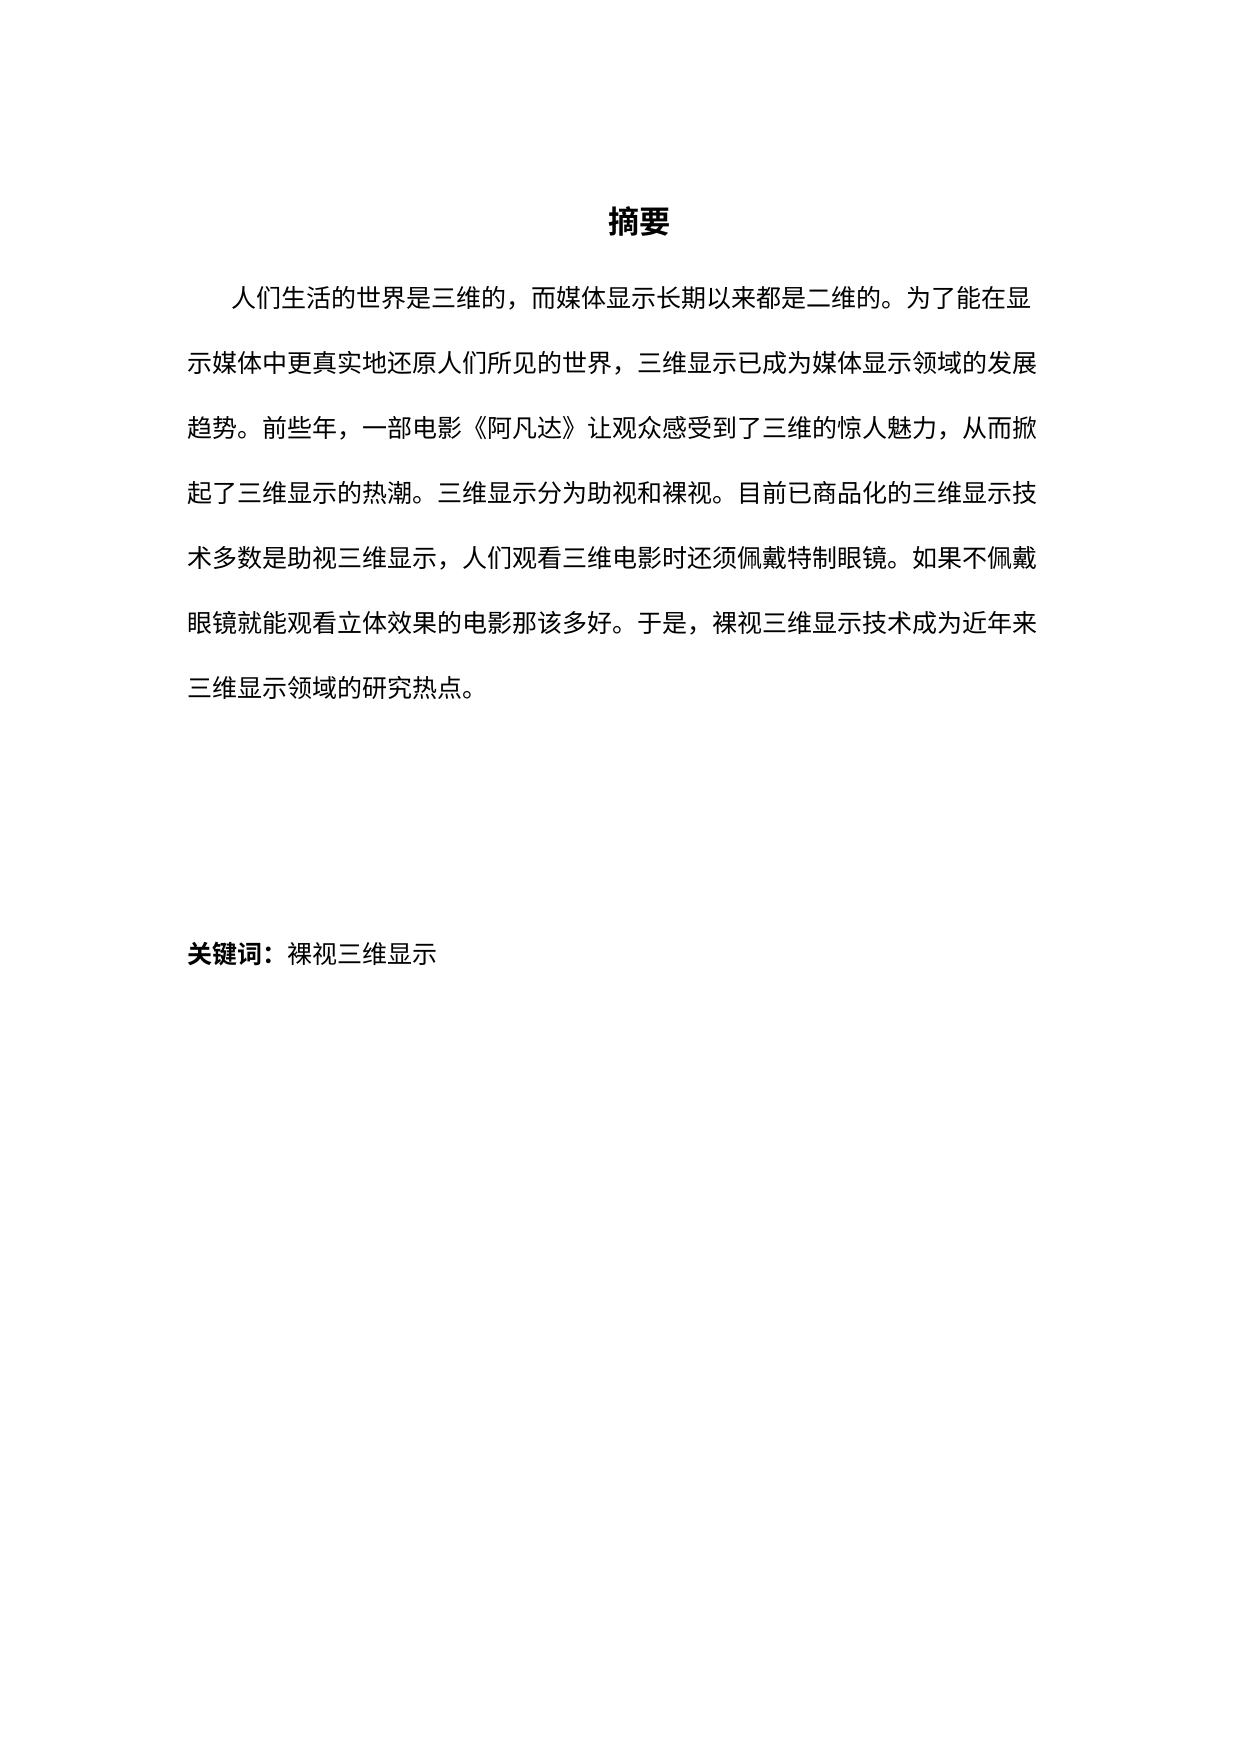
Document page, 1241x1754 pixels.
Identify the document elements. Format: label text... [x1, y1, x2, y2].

text 人们生活的世界是三维的，而媒体显示长期以来都是二维的。为了能在显示媒体中更真实地还原人们所见的世界，三维显示已成为媒体显示领域的发展趋势。前些年，一部电影《阿凡达》让观众感受到了三维的惊人魅力，从而掀起了三维显示的热潮。三维显示分为助视和裸视。目前已商品化的三维显示技术多数是助视三维显示，人们观看三维电影时还须佩戴特制眼镜。如果不佩戴眼镜就能观看立体效果的电影那该多好。于是，裸视三维显示技术成为近年来三维显示领域的研究热点。 [187, 264, 1053, 719]
title 摘要 [187, 187, 1053, 252]
subtitle 关键词：裸视三维显示 [187, 920, 1053, 985]
